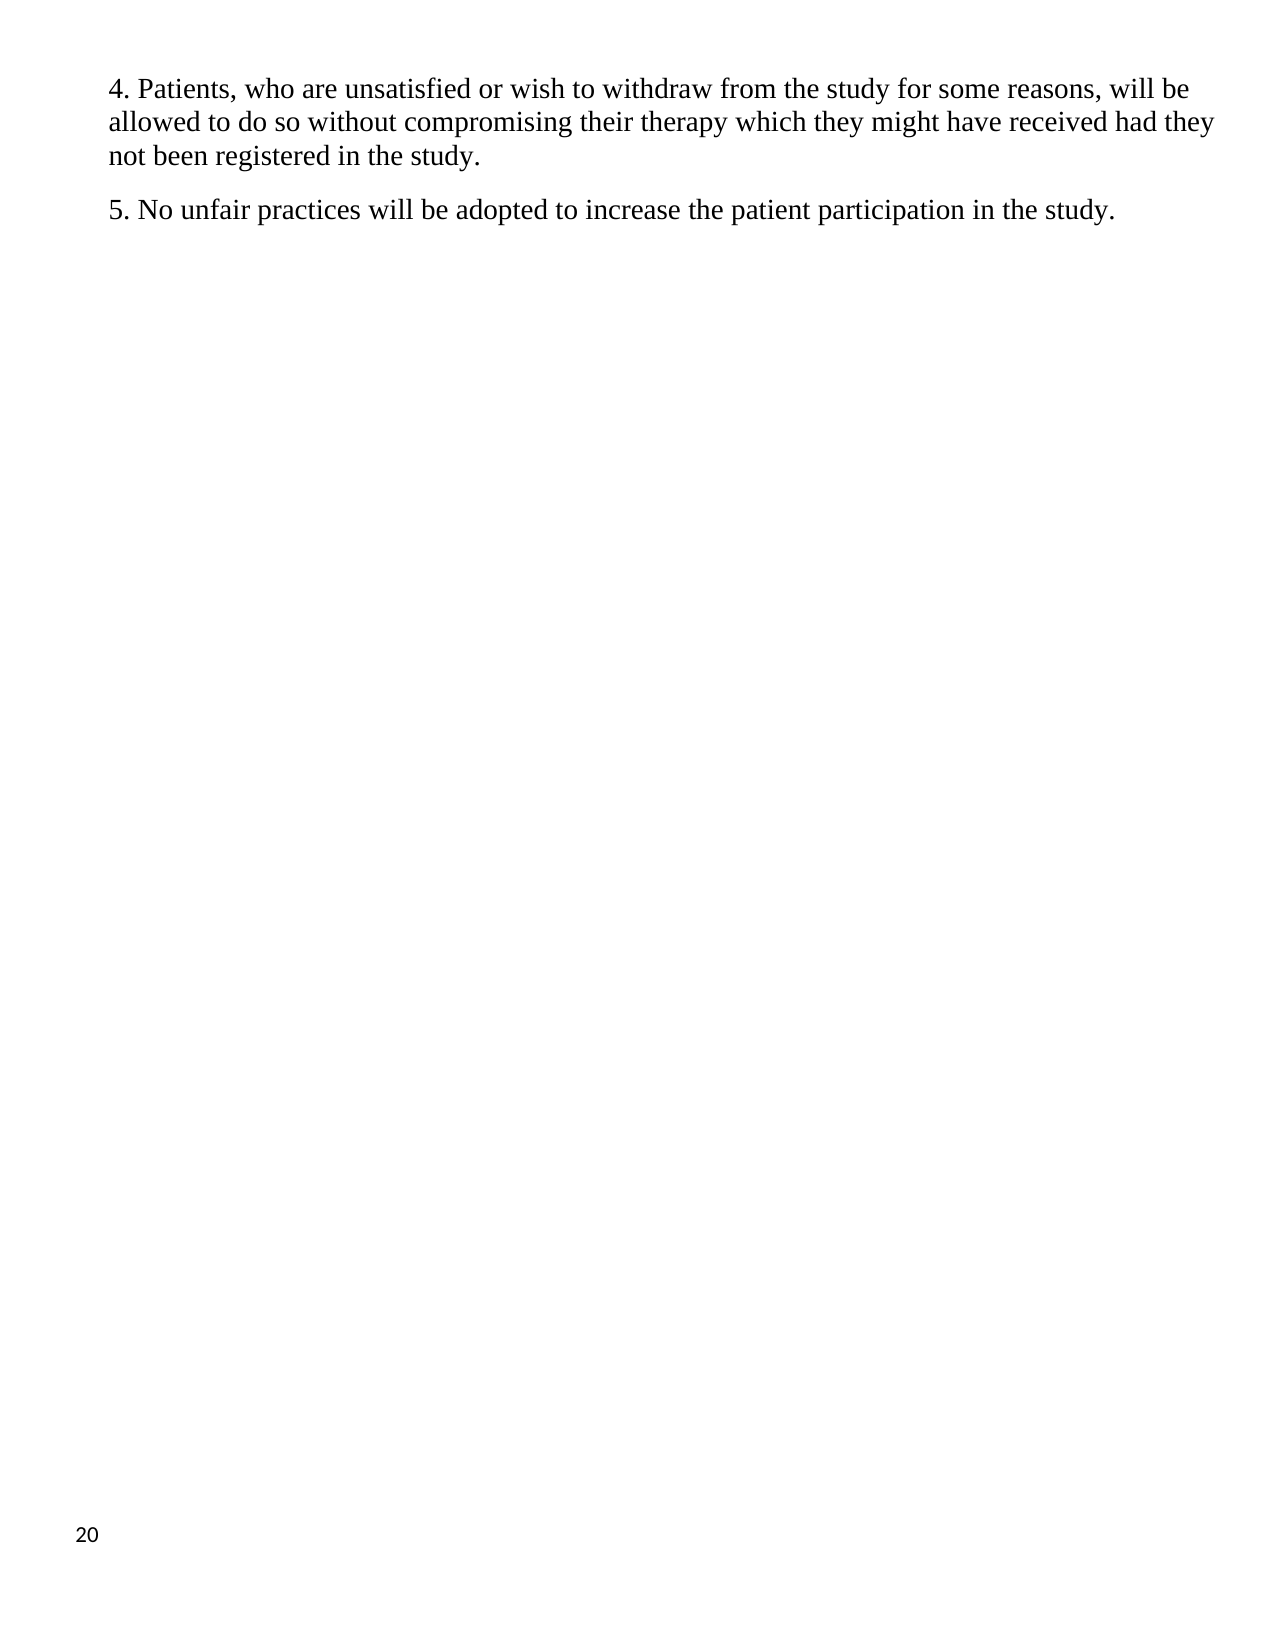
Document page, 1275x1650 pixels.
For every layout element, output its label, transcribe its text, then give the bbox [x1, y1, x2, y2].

text 5. No unfair practices will be adopted to increase the patient participation in the study. [108, 192, 1222, 225]
text 4. Patients, who are unsatisfied or wish to withdraw from the study for some reasons, will be allowed to do so without compromising their therapy which they might have received had they not been registered in the study. [108, 71, 1222, 171]
